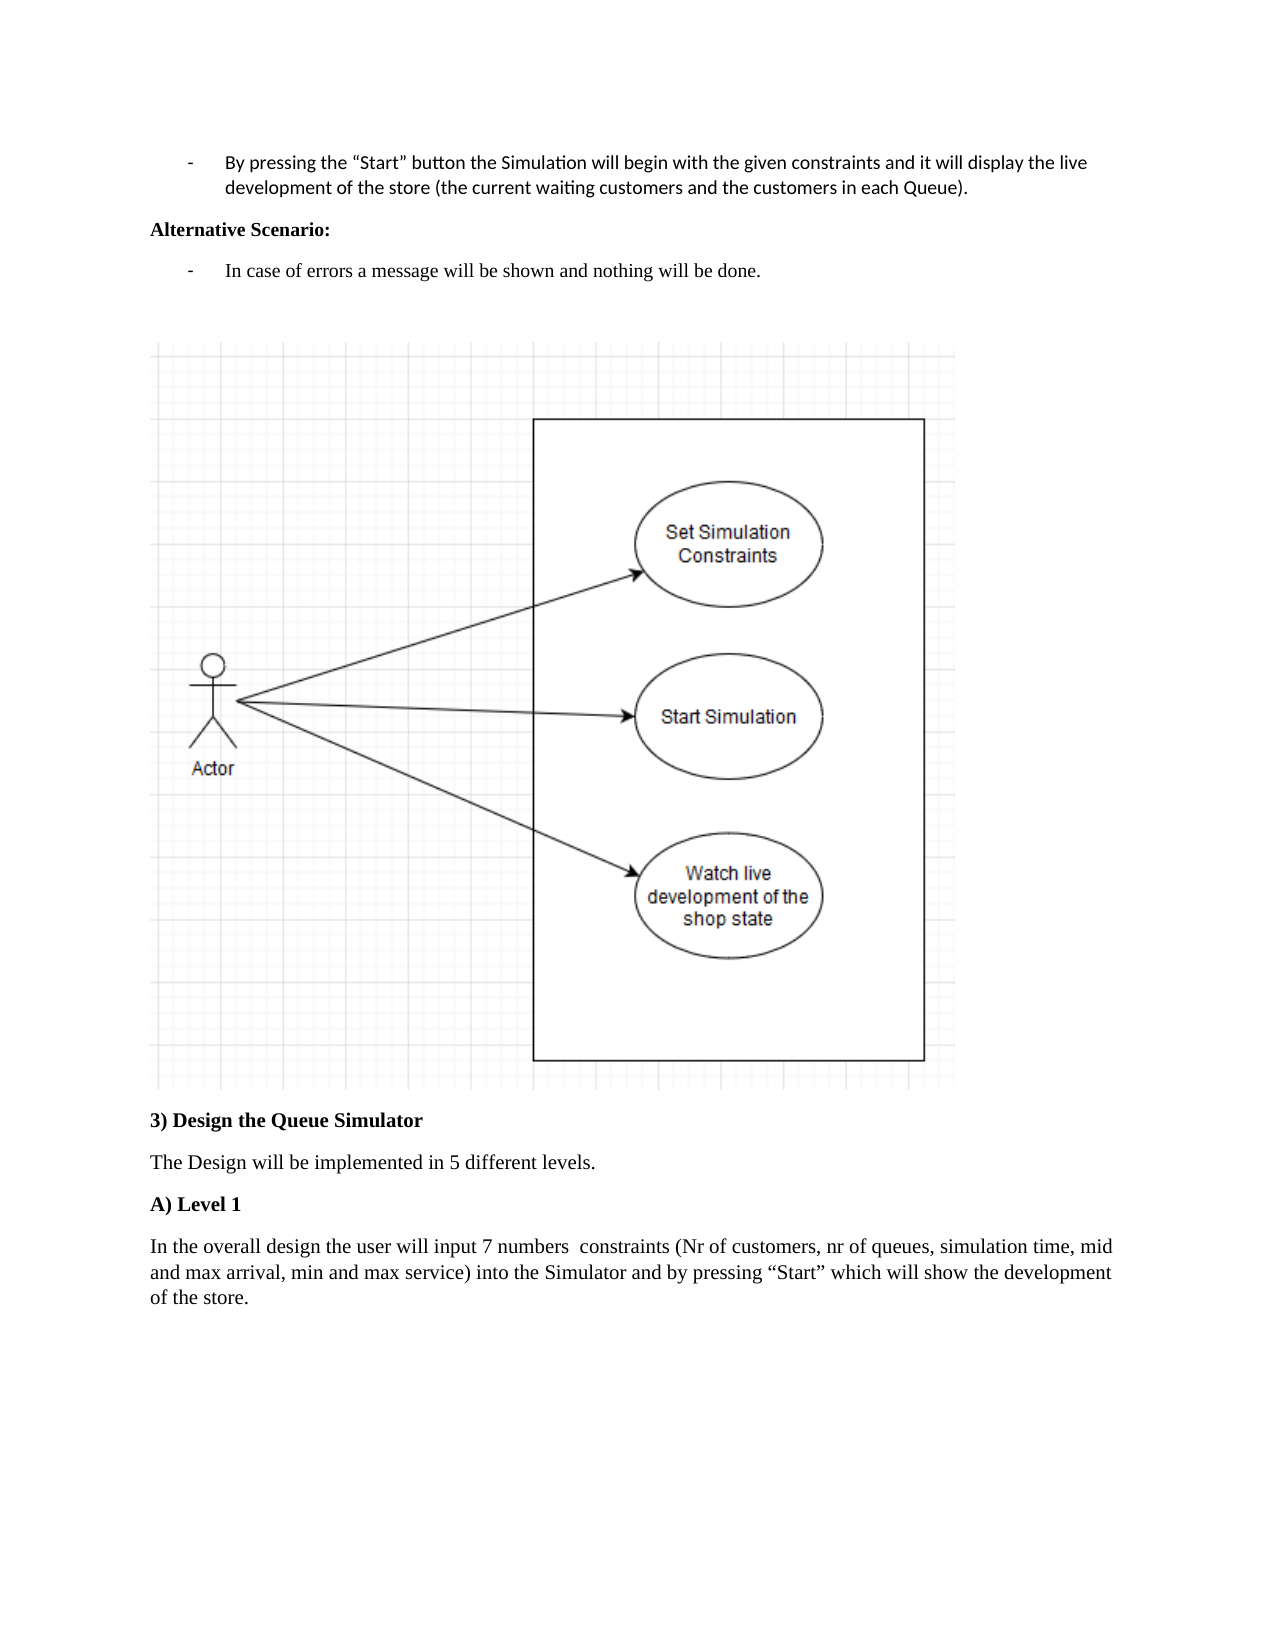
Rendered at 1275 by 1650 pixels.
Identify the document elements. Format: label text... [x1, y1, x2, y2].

picture [150, 342, 955, 1090]
text Alternative Scenario: [150, 218, 1125, 241]
text 3) Design the Queue Simulator [150, 1108, 1125, 1132]
list By pressing the “Start” button the Simulation will begin with the given constraints and it will display the live development of the store (the current waiting customers and the customers in each Queue). [187, 150, 1125, 200]
text In the overall design the user will input 7 numbers constraints (Nr of customers, nr of queues, simulation time, mid and max arrival, min and max service) into the Simulator and by pressing “Start” which will show the development of the store. [150, 1234, 1125, 1309]
text The Design will be implemented in 5 different levels. [150, 1150, 1125, 1174]
text A) Level 1 [150, 1192, 1125, 1216]
list In case of errors a message will be shown and nothing will be done. [187, 258, 1125, 283]
